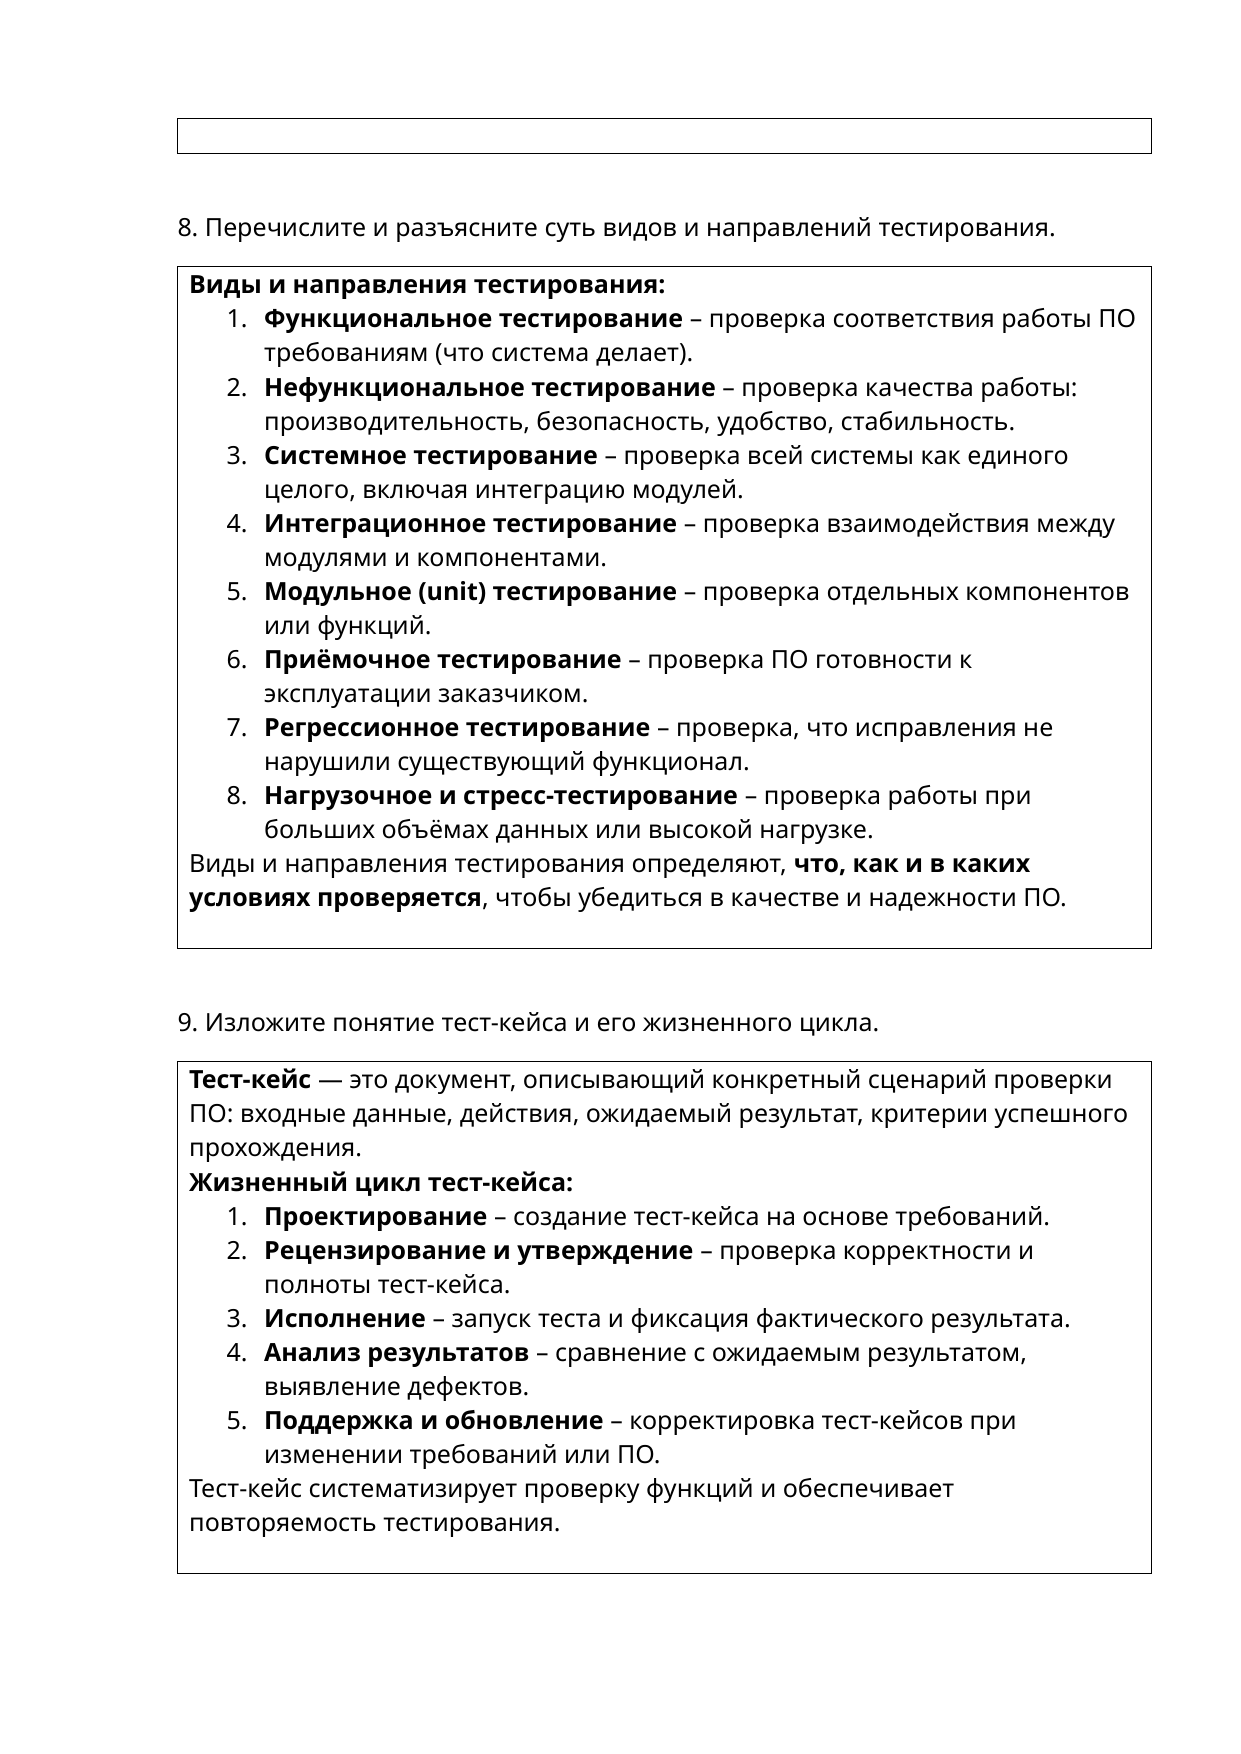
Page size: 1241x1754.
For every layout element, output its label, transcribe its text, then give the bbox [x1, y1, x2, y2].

text 8. Перечислите и разъясните суть видов и направлений тестирования. [177, 210, 1152, 244]
table_header Виды и направления тестирования: Функциональное тестирование – проверка соответствия работы ПО требованиям (что система делает). Нефункциональное тестирование – проверка качества работы: производительность, безопасность, удобство, стабильность. Системное тестирование – проверка всей системы как единого целого, включая интеграцию модулей. Интеграционное тестирование – проверка взаимодействия между модулями и компонентами. Модульное (unit) тестирование – проверка отдельных компонентов или функций. Приёмочное тестирование – проверка ПО готовности к эксплуатации заказчиком. Регрессионное тестирование – проверка, что исправления не нарушили существующий функционал. Нагрузочное и стресс-тестирование – проверка работы при больших объёмах данных или высокой нагрузке. Виды и направления тестирования определяют, что, как и в каких условиях проверяется, чтобы убедиться в качестве и надежности ПО. [178, 267, 1151, 948]
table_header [178, 119, 1151, 153]
table_header Тест-кейс — это документ, описывающий конкретный сценарий проверки ПО: входные данные, действия, ожидаемый результат, критерии успешного прохождения. Жизненный цикл тест-кейса: Проектирование – создание тест-кейса на основе требований. Рецензирование и утверждение – проверка корректности и полноты тест-кейса. Исполнение – запуск теста и фиксация фактического результата. Анализ результатов – сравнение с ожидаемым результатом, выявление дефектов. Поддержка и обновление – корректировка тест-кейсов при изменении требований или ПО. Тест-кейс систематизирует проверку функций и обеспечивает повторяемость тестирования. [178, 1062, 1151, 1573]
text 9. Изложите понятие тест-кейса и его жизненного цикла. [177, 1005, 1152, 1039]
